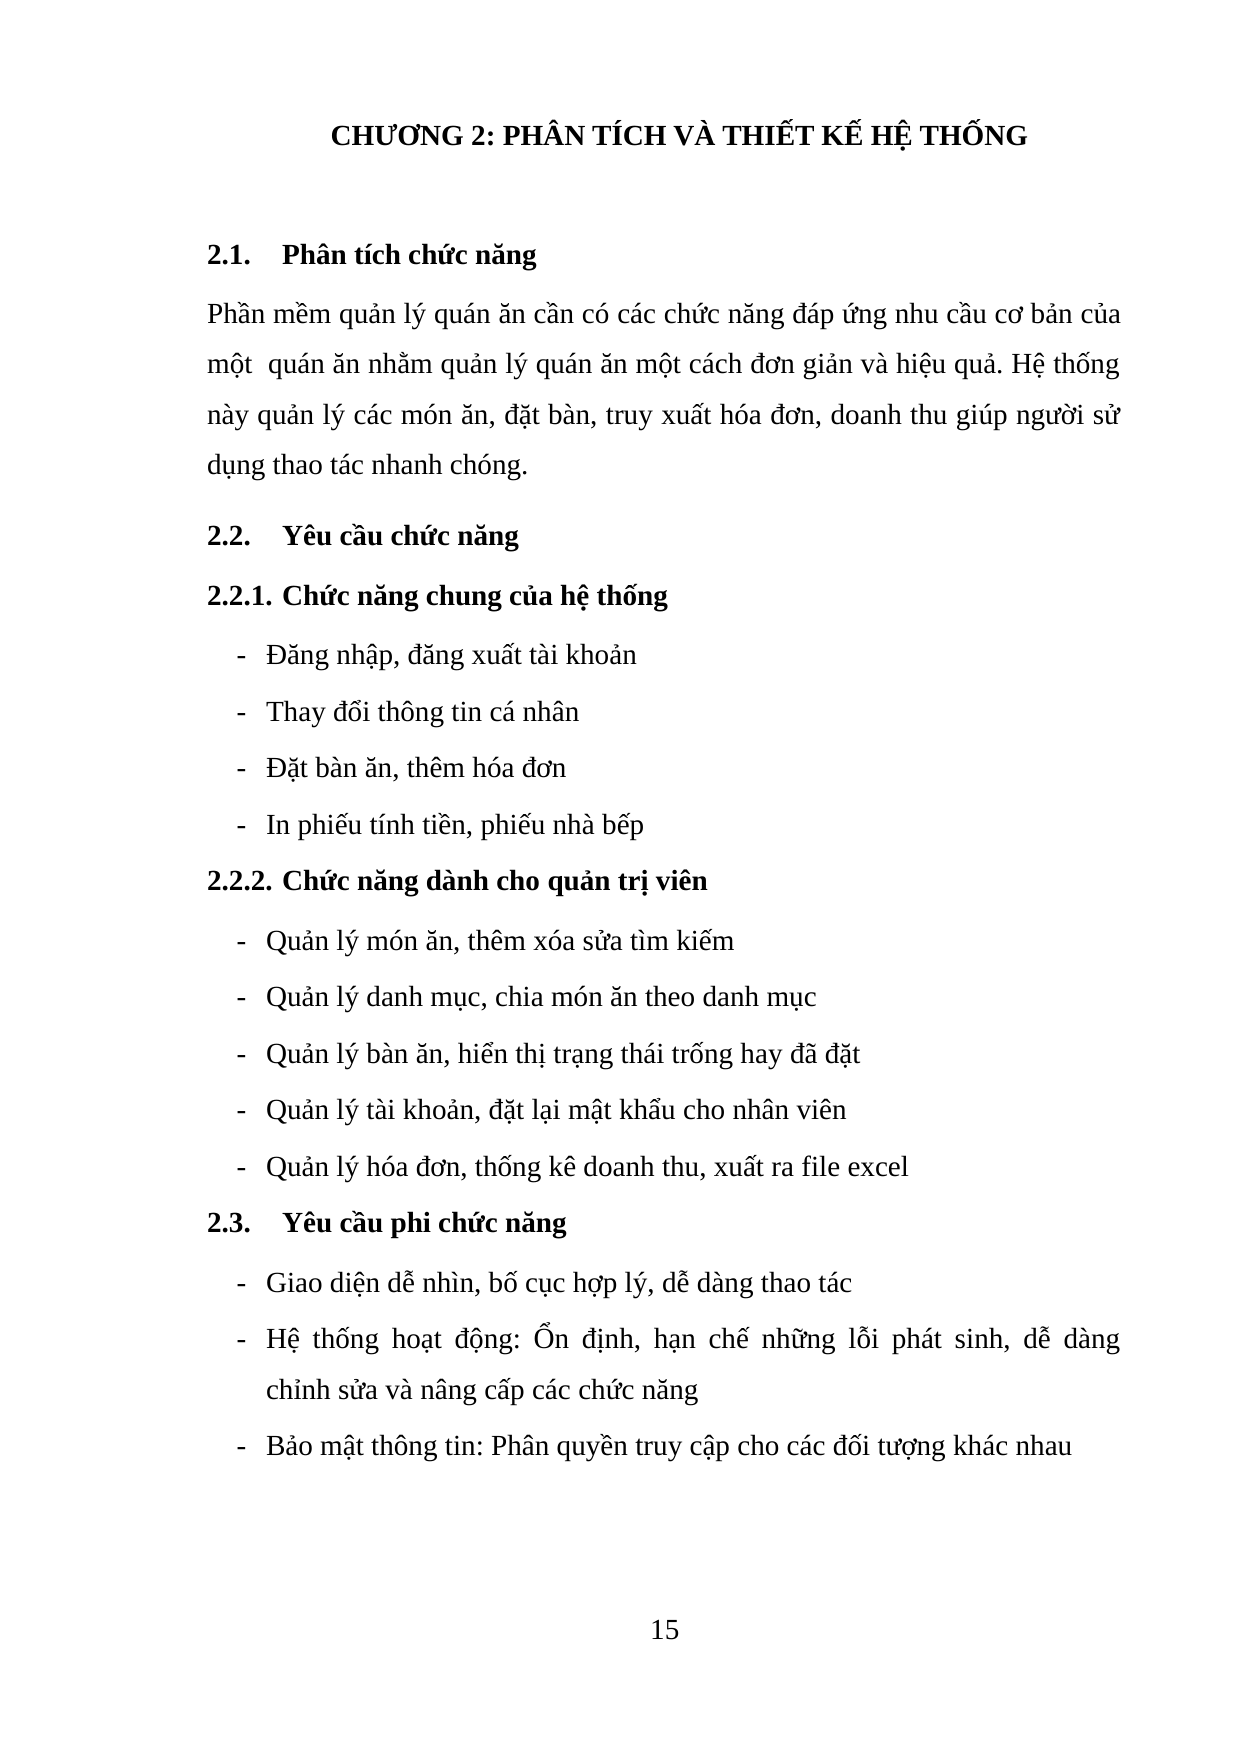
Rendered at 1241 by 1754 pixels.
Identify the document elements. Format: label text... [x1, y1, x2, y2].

subtitle Yêu cầu phi chức năng [207, 1206, 1122, 1239]
list Hệ thống hoạt động: Ổn định, hạn chế những lỗi phát sinh, dễ dàng chỉnh sửa và nâng cấp các chức năng [236, 1321, 1122, 1405]
list Giao diện dễ nhìn, bố cục hợp lý, dễ dàng thao tác [236, 1265, 1122, 1298]
subtitle CHƯƠNG 2: PHÂN TÍCH VÀ THIẾT KẾ HỆ THỐNG [237, 118, 1122, 152]
list Quản lý hóa đơn, thống kê doanh thu, xuất ra file excel [236, 1149, 1122, 1182]
subtitle Yêu cầu chức năng [207, 518, 1122, 552]
list Đăng nhập, đăng xuất tài khoản [236, 637, 1122, 671]
list Đặt bàn ăn, thêm hóa đơn [236, 750, 1122, 784]
list Quản lý tài khoản, đặt lại mật khẩu cho nhân viên [236, 1092, 1122, 1126]
list Quản lý bàn ăn, hiển thị trạng thái trống hay đã đặt [236, 1036, 1122, 1069]
list In phiếu tính tiền, phiếu nhà bếp [236, 807, 1122, 840]
list Quản lý danh mục, chia món ăn theo danh mục [236, 979, 1122, 1013]
list Quản lý món ăn, thêm xóa sửa tìm kiếm [236, 923, 1122, 956]
subtitle Chức năng chung của hệ thống [207, 578, 1122, 611]
list Thay đổi thông tin cá nhân [236, 694, 1122, 727]
subtitle Chức năng dành cho quản trị viên [207, 863, 1122, 897]
text Phần mềm quản lý quán ăn cần có các chức năng đáp ứng nhu cầu cơ bản của một quán ăn nhằm quản lý quán ăn một cách đơn giản và hiệu quả. Hệ thống này quản lý các món ăn, đặt bàn, truy xuất hóa đơn, doanh thu giúp người sử dụng thao tác nhanh chóng. [207, 296, 1122, 481]
subtitle Phân tích chức năng [207, 237, 1122, 270]
list Bảo mật thông tin: Phân quyền truy cập cho các đối tượng khác nhau [236, 1428, 1122, 1462]
